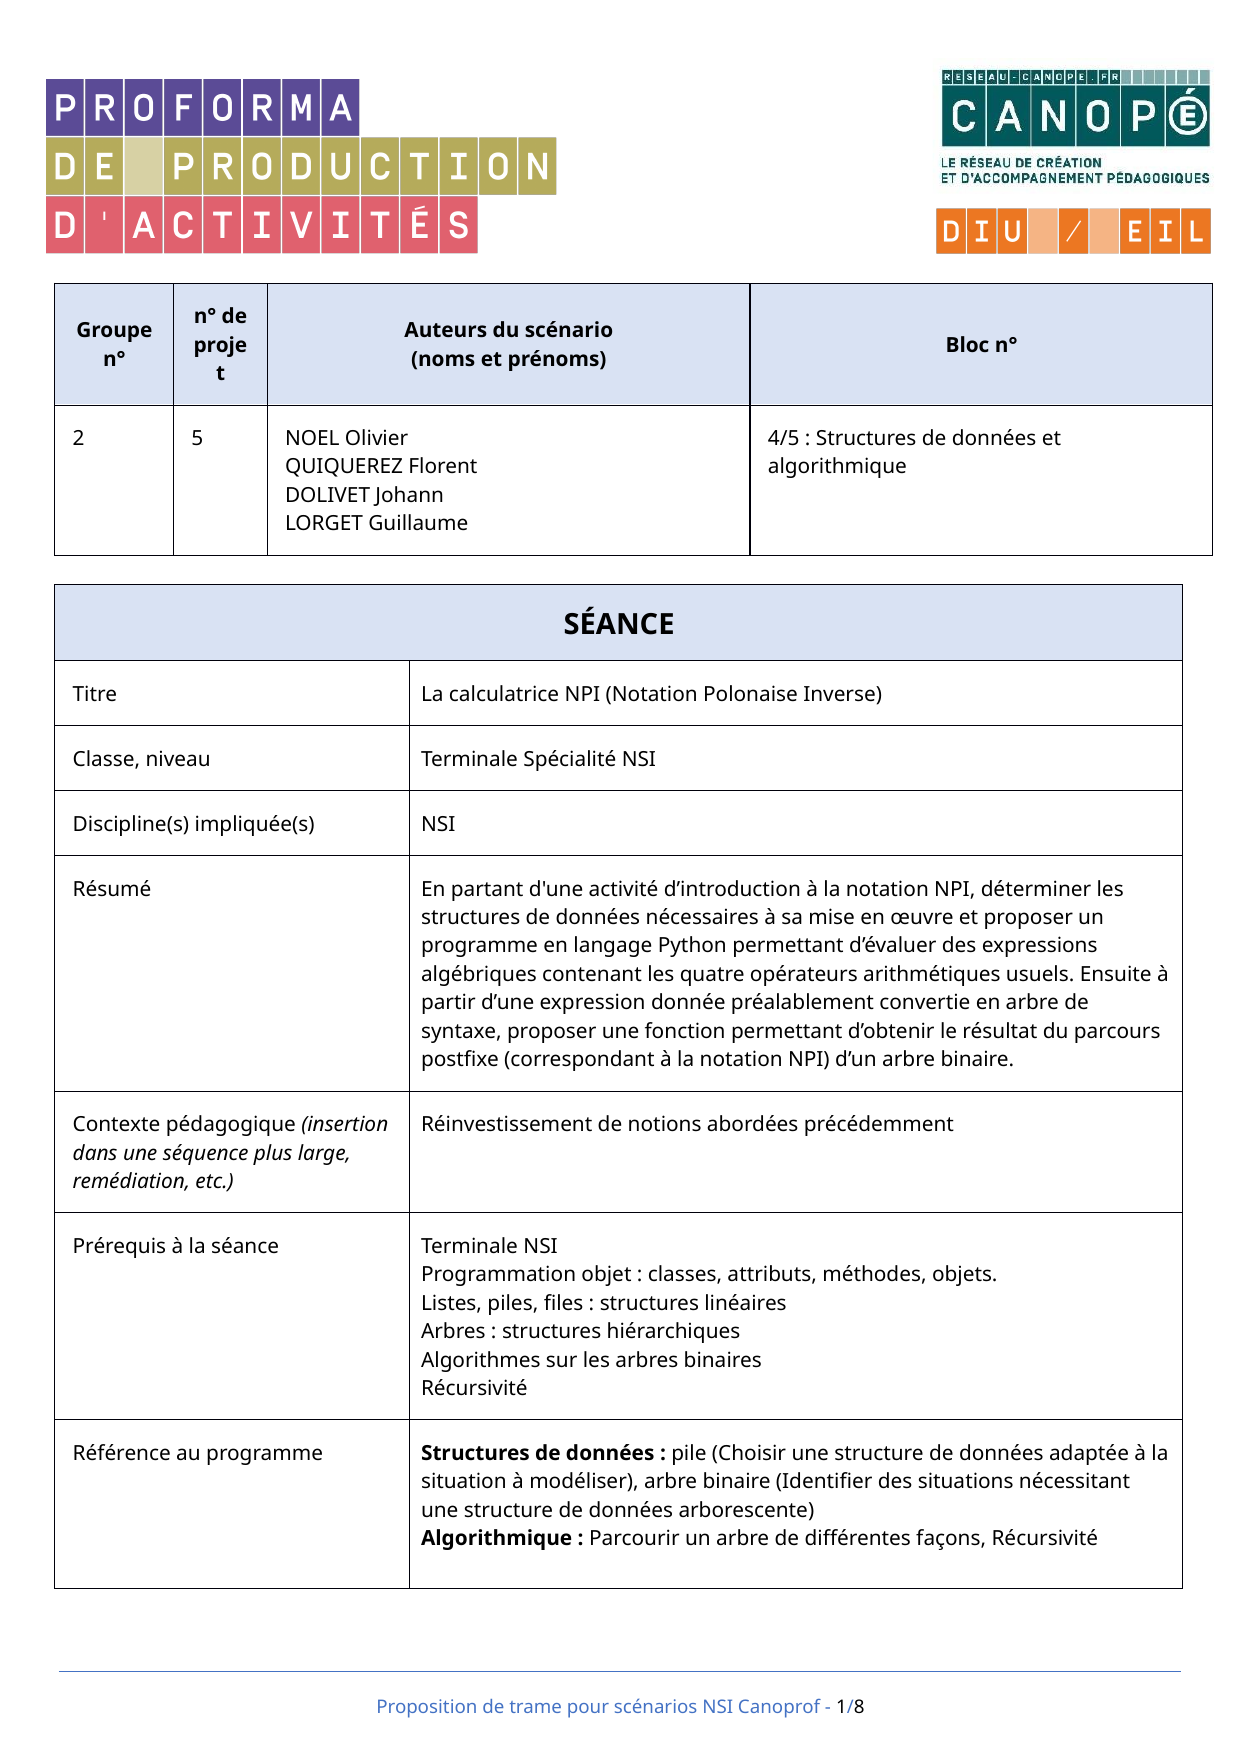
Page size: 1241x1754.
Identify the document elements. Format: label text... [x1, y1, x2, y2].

table_cell Contexte pédagogique (insertion dans une séquence plus large, remédiation, etc.) [55, 1092, 409, 1212]
table_cell La calculatrice NPI (Notation Polonaise Inverse) [410, 661, 1182, 725]
picture [932, 58, 1216, 194]
table_cell 4/5 : Structures de données et algorithmique [751, 406, 1212, 555]
table_header Groupe n° [55, 284, 173, 404]
table_cell Titre [55, 661, 409, 725]
table_cell Classe, niveau [55, 726, 409, 790]
picture [45, 77, 558, 255]
table_cell NOEL Olivier QUIQUEREZ Florent DOLIVET Johann LORGET Guillaume [268, 406, 749, 555]
table_cell 2 [55, 406, 173, 555]
table_cell Structures de données : pile (Choisir une structure de données adaptée à la situation à modéliser), arbre binaire (Identifier des situations nécessitant une structure de données arborescente) Algorithmique : Parcourir un arbre de différentes façons, Récursivité [410, 1420, 1182, 1588]
table_cell Prérequis à la séance [55, 1213, 409, 1419]
table_cell 5 [174, 406, 267, 555]
table_cell Discipline(s) impliquée(s) [55, 791, 409, 855]
picture [935, 207, 1212, 255]
table_cell En partant d'une activité d’introduction à la notation NPI, déterminer les structures de données nécessaires à sa mise en œuvre et proposer un programme en langage Python permettant d’évaluer des expressions algébriques contenant les quatre opérateurs arithmétiques usuels. Ensuite à partir d’une expression donnée préalablement convertie en arbre de syntaxe, proposer une fonction permettant d’obtenir le résultat du parcours postfixe (correspondant à la notation NPI) d’un arbre binaire. [410, 856, 1182, 1091]
table_cell Réinvestissement de notions abordées précédemment [410, 1092, 1182, 1212]
table_cell Référence au programme [55, 1420, 409, 1588]
table_cell Terminale NSI Programmation objet : classes, attributs, méthodes, objets. Listes, piles, files : structures linéaires Arbres : structures hiérarchiques Algorithmes sur les arbres binaires Récursivité [410, 1213, 1182, 1419]
table_cell Terminale Spécialité NSI [410, 726, 1182, 790]
table_header Auteurs du scénario (noms et prénoms) [268, 284, 749, 404]
table_header Bloc n° [751, 284, 1212, 404]
table_cell NSI [410, 791, 1182, 855]
table_header n° de projet [174, 284, 267, 404]
table_cell Résumé [55, 856, 409, 1091]
table_header SÉANCE [55, 585, 1182, 660]
